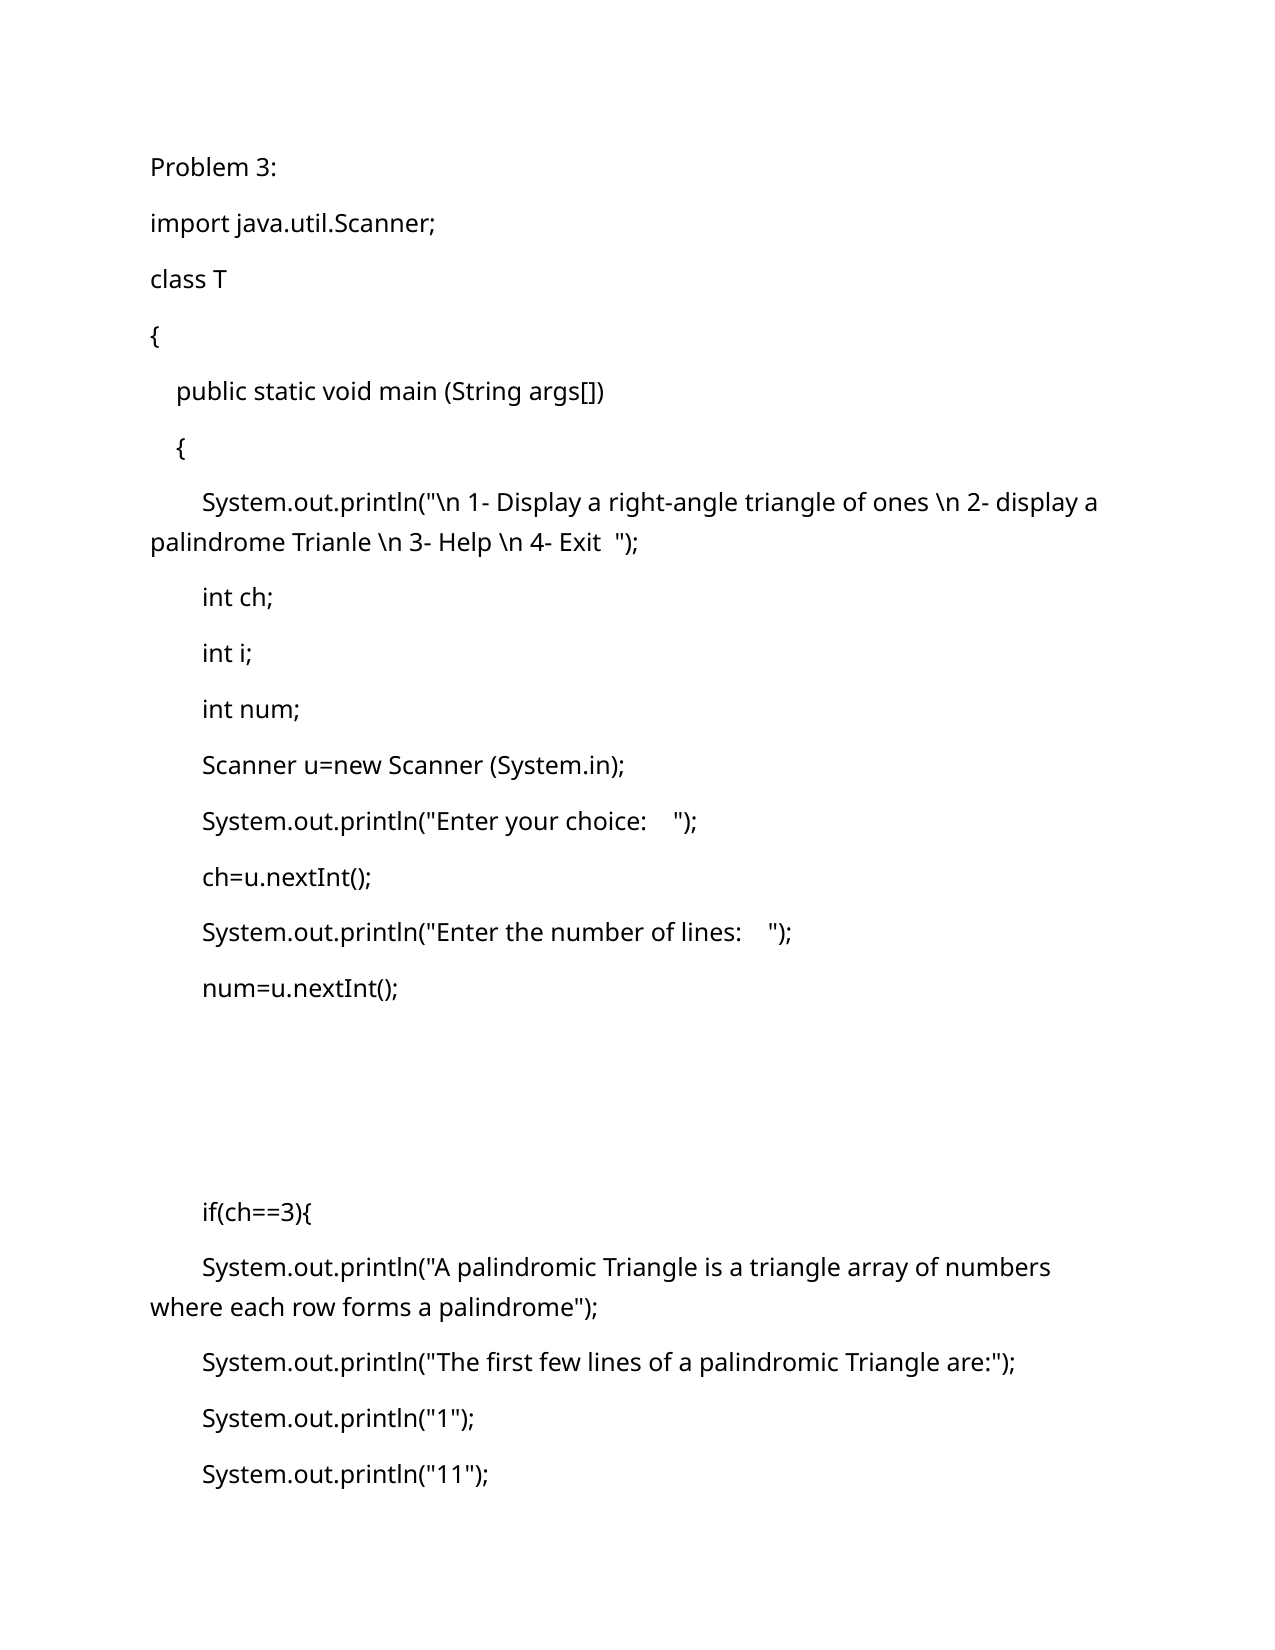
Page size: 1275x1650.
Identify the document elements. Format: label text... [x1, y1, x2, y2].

text System.out.println("1"); [150, 1401, 1125, 1435]
text import java.util.Scanner; [150, 206, 1125, 240]
text System.out.println("11"); [150, 1457, 1125, 1491]
text System.out.println("Enter the number of lines: "); [150, 915, 1125, 949]
text class T [150, 262, 1125, 296]
text Problem 3: [150, 150, 1125, 184]
text num=u.nextInt(); [150, 971, 1125, 1005]
text System.out.println("The first few lines of a palindromic Triangle are:"); [150, 1345, 1125, 1379]
text if(ch==3){ [150, 1194, 1125, 1228]
text int ch; [150, 580, 1125, 614]
text ch=u.nextInt(); [150, 859, 1125, 893]
text System.out.println("Enter your choice: "); [150, 803, 1125, 837]
text int num; [150, 692, 1125, 726]
text Scanner u=new Scanner (System.in); [150, 747, 1125, 782]
text { [150, 429, 1125, 463]
text int i; [150, 636, 1125, 670]
text public static void main (String args[]) [150, 373, 1125, 407]
text { [150, 317, 1125, 352]
text System.out.println("\n 1- Display a right-angle triangle of ones \n 2- display a palindrome Trianle \n 3- Help \n 4- Exit "); [150, 485, 1125, 558]
text System.out.println("A palindromic Triangle is a triangle array of numbers where each row forms a palindrome"); [150, 1250, 1125, 1323]
